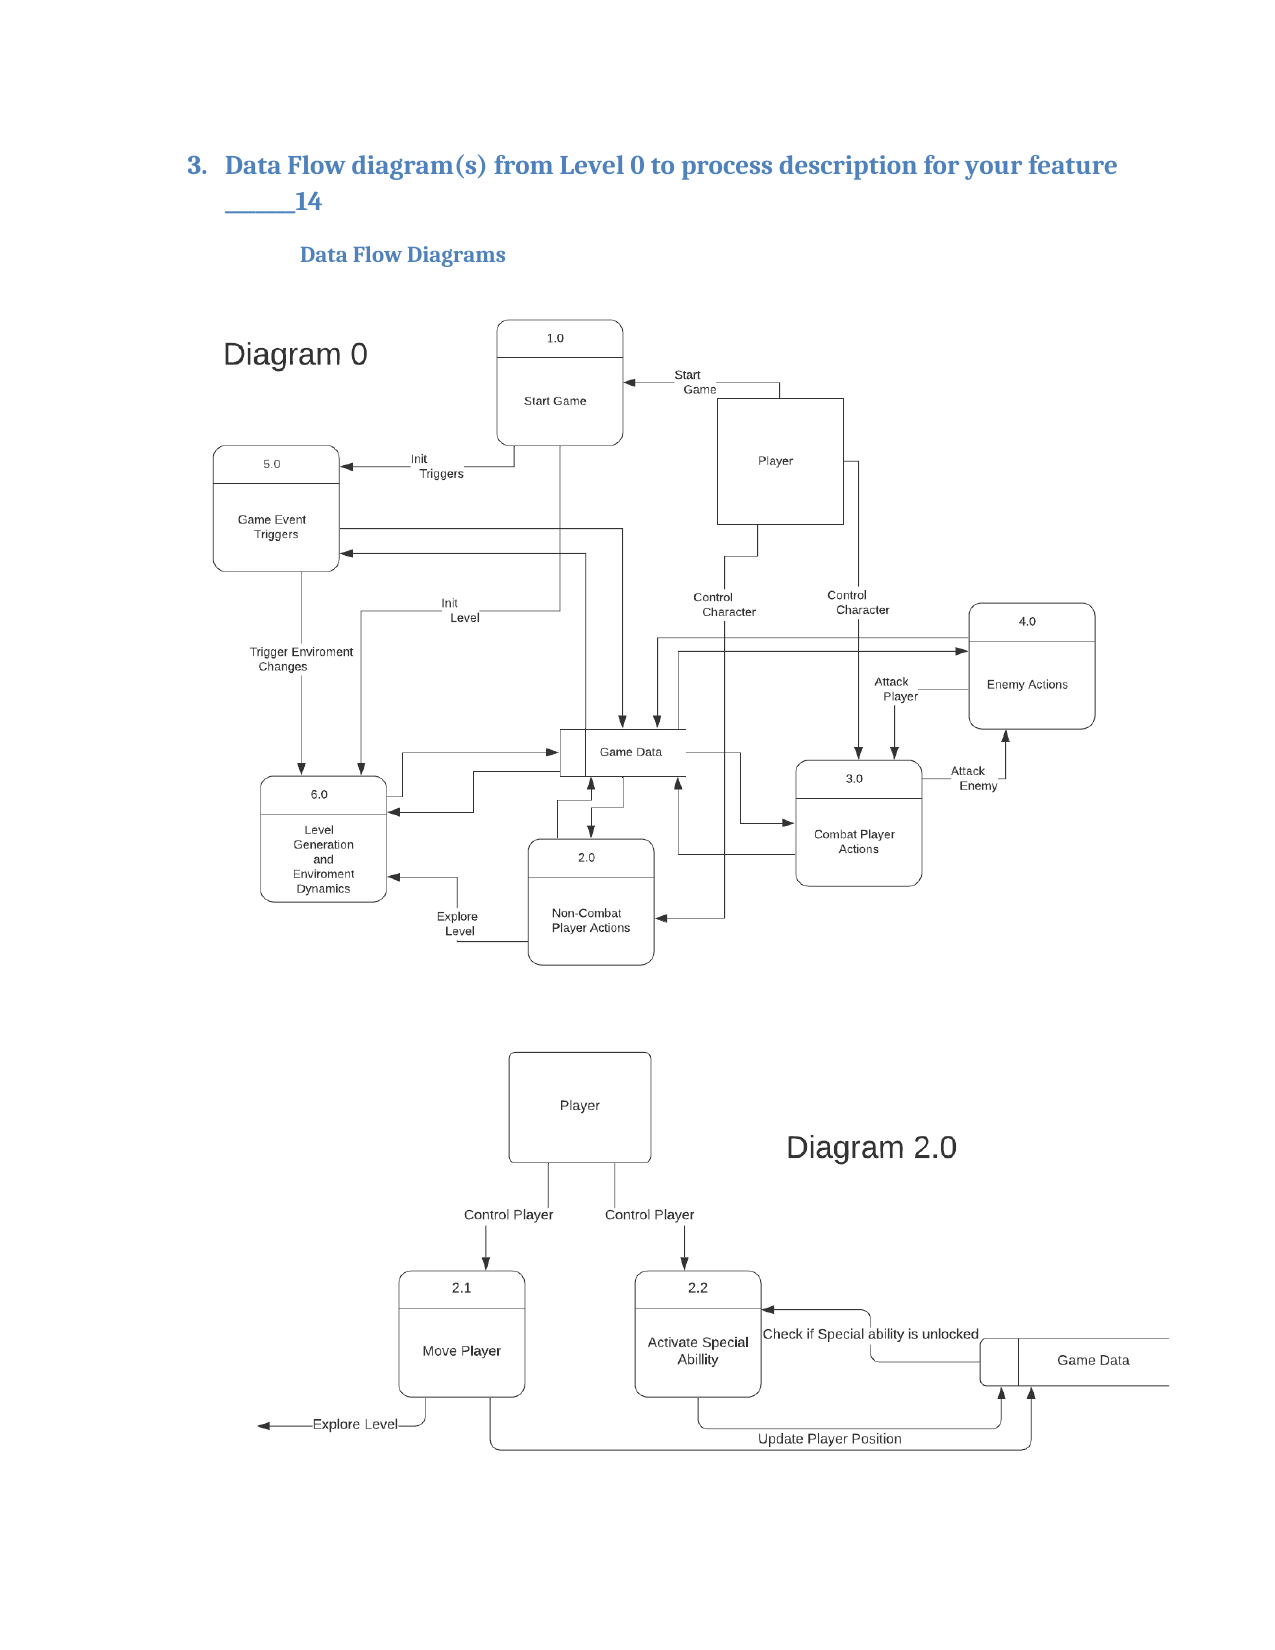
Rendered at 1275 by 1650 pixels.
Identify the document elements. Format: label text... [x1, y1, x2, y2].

picture [150, 272, 1125, 996]
subtitle Data Flow Diagrams [300, 242, 1125, 269]
subtitle Data Flow diagram(s) from Level 0 to process description for your feature _______14 [187, 150, 1125, 217]
picture [225, 1021, 1200, 1481]
